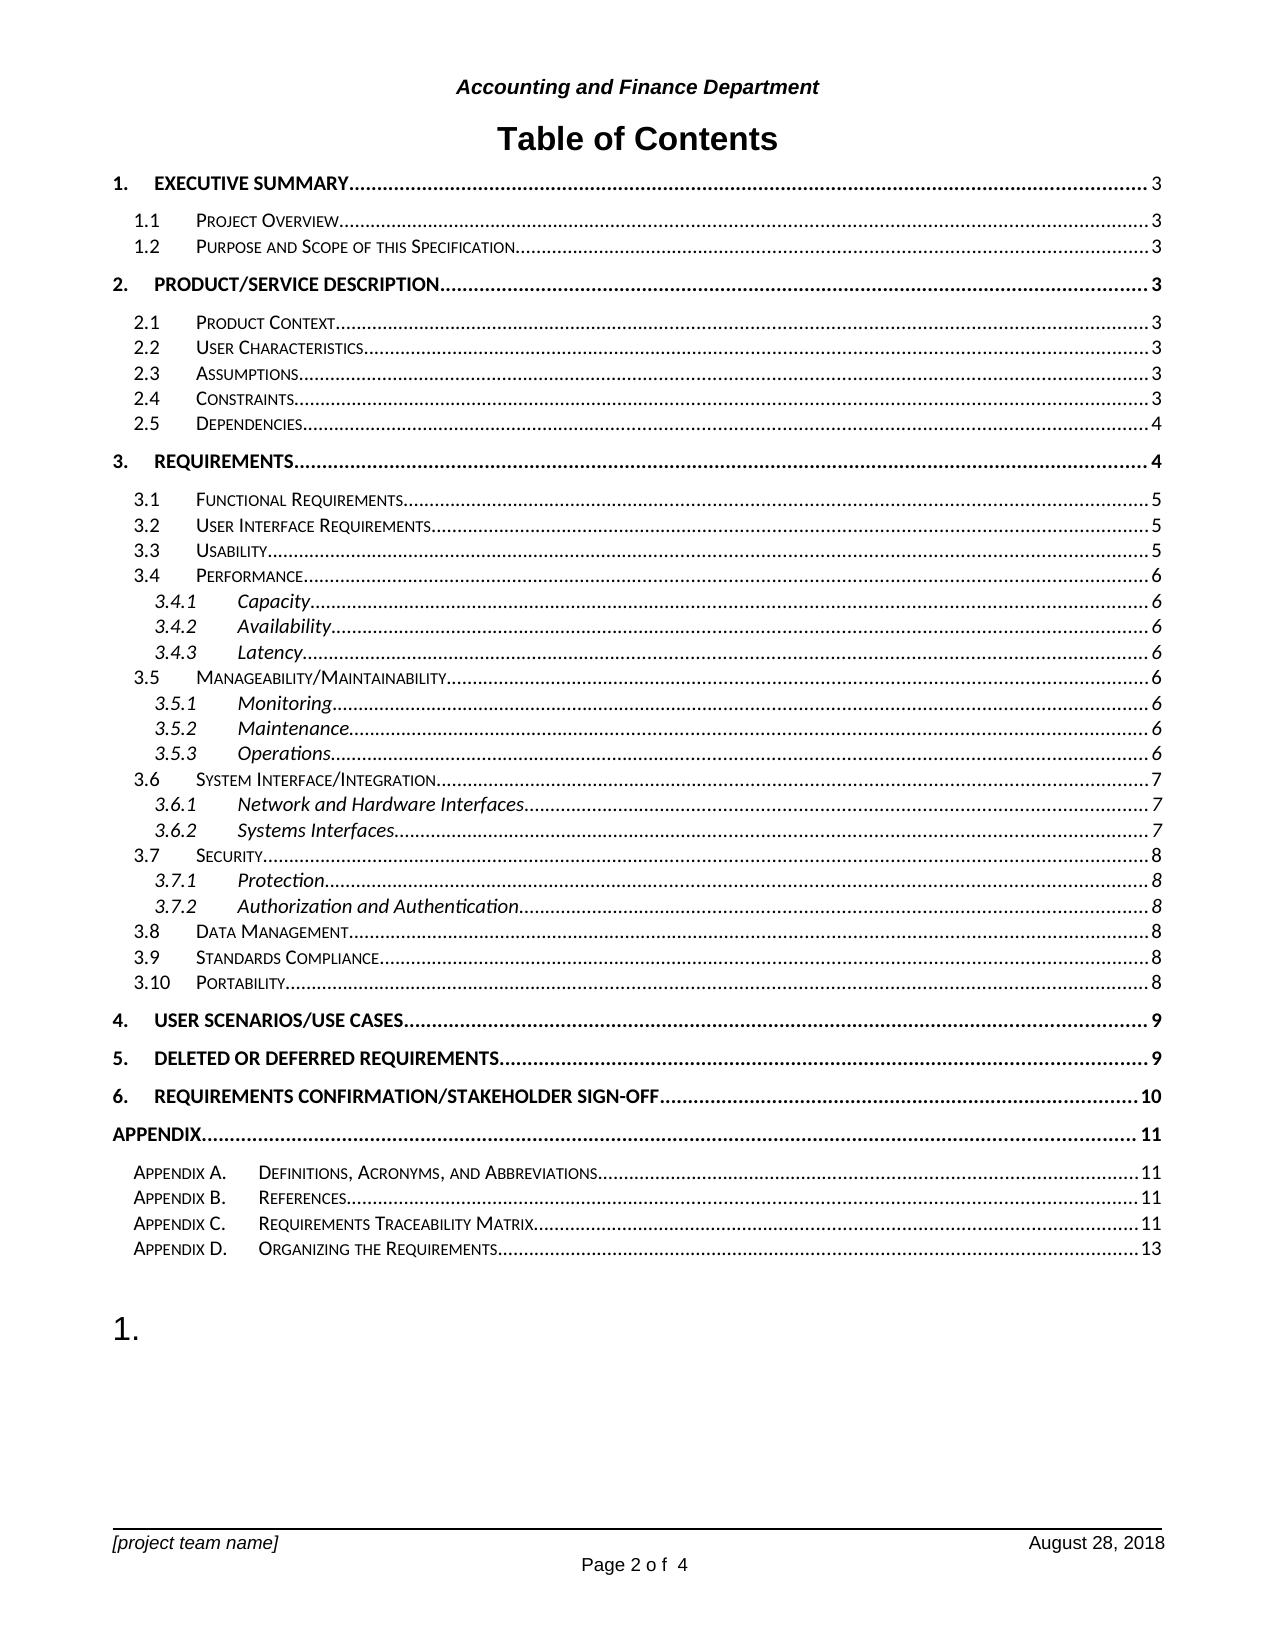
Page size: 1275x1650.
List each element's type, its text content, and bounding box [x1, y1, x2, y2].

text 5. Deleted or Deferred Requirements 9 [112, 1045, 1162, 1071]
text 3.4.3 Latency 6 [154, 639, 1162, 664]
text 2. Product/Service Description 3 [112, 271, 1162, 296]
text 3.6.2 Systems Interfaces 7 [154, 817, 1162, 842]
text 3. Requirements 4 [112, 448, 1162, 474]
text 3.5.1 Monitoring 6 [154, 690, 1162, 715]
text 3.10 Portability 8 [133, 969, 1162, 995]
text 2.4 Constraints 3 [133, 385, 1162, 411]
text 2.2 User Characteristics 3 [133, 334, 1162, 360]
text 2.5 Dependencies 4 [133, 411, 1162, 436]
text Appendix B. References 11 [133, 1184, 1162, 1210]
text APPENDIX 11 [112, 1121, 1162, 1146]
text 3.1 Functional Requirements 5 [133, 486, 1162, 512]
text 3.4.2 Availability 6 [154, 613, 1162, 639]
text 3.5.3 Operations 6 [154, 741, 1162, 766]
text 1. Executive Summary 3 [112, 170, 1162, 195]
text 3.8 Data Management 8 [133, 918, 1162, 944]
text 2.3 Assumptions 3 [133, 360, 1162, 385]
text Table of Contents [112, 119, 1162, 157]
text 3.7 Security 8 [133, 842, 1162, 868]
text 2.1 Product Context 3 [133, 309, 1162, 334]
text 3.2 User Interface Requirements 5 [133, 512, 1162, 537]
text 1.2 Purpose and Scope of this Specification 3 [133, 233, 1162, 258]
text 3.4.1 Capacity 6 [154, 588, 1162, 613]
text 3.3 Usability 5 [133, 537, 1162, 563]
text 3.5.2 Maintenance 6 [154, 715, 1162, 741]
text 3.6 System Interface/Integration 7 [133, 766, 1162, 791]
text 3.9 Standards Compliance 8 [133, 944, 1162, 969]
text Appendix A. Definitions, Acronyms, and Abbreviations 11 [133, 1159, 1162, 1184]
text 4. User Scenarios/Use Cases 9 [112, 1007, 1162, 1033]
text 3.7.1 Protection 8 [154, 868, 1162, 893]
text 3.7.2 Authorization and Authentication 8 [154, 893, 1162, 918]
text 6. Requirements Confirmation/Stakeholder sign-off 10 [112, 1083, 1162, 1108]
text 3.4 Performance 6 [133, 563, 1162, 588]
text 1.1 Project Overview 3 [133, 208, 1162, 233]
text Appendix C. Requirements Traceability Matrix 11 [133, 1210, 1162, 1235]
text 3.5 Manageability/Maintainability 6 [133, 664, 1162, 690]
text 3.6.1 Network and Hardware Interfaces 7 [154, 791, 1162, 817]
text Appendix D. Organizing the Requirements 13 [133, 1235, 1162, 1261]
